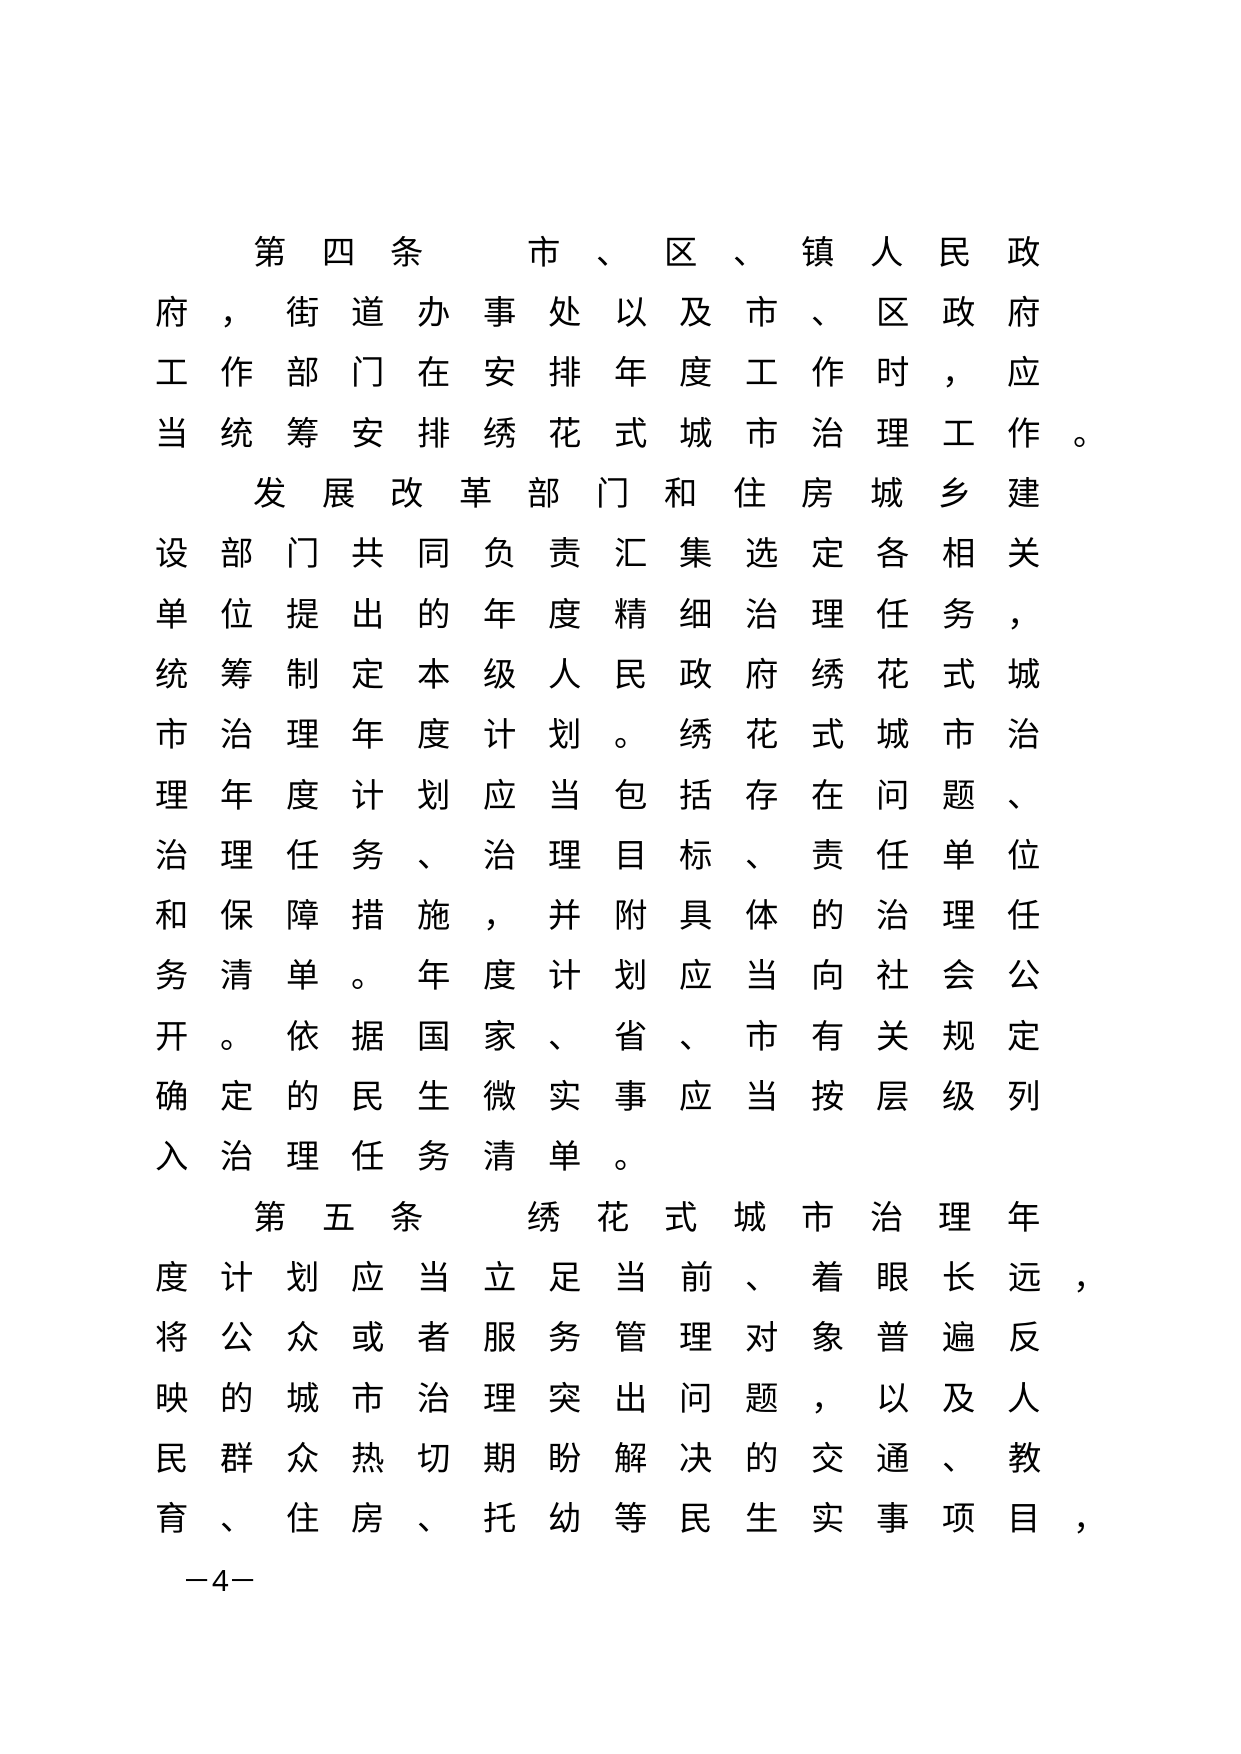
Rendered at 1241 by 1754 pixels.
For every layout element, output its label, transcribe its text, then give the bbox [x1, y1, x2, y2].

text 第四条 市、区、镇人民政府，街道办事处以及市、区政府工作部门在安排年度工作时，应当统筹安排绣花式城市治理工作。 [155, 219, 1073, 461]
text 发展改革部门和住房城乡建设部门共同负责汇集选定各相关单位提出的年度精细治理任务，统筹制定本级人民政府绣花式城市治理年度计划。绣花式城市治理年度计划应当包括存在问题、治理任务、治理目标、责任单位和保障措施，并附具体的治理任务清单。年度计划应当向社会公开。依据国家、省、市有关规定确定的民生微实事应当按层级列入治理任务清单。 [155, 461, 1073, 1184]
